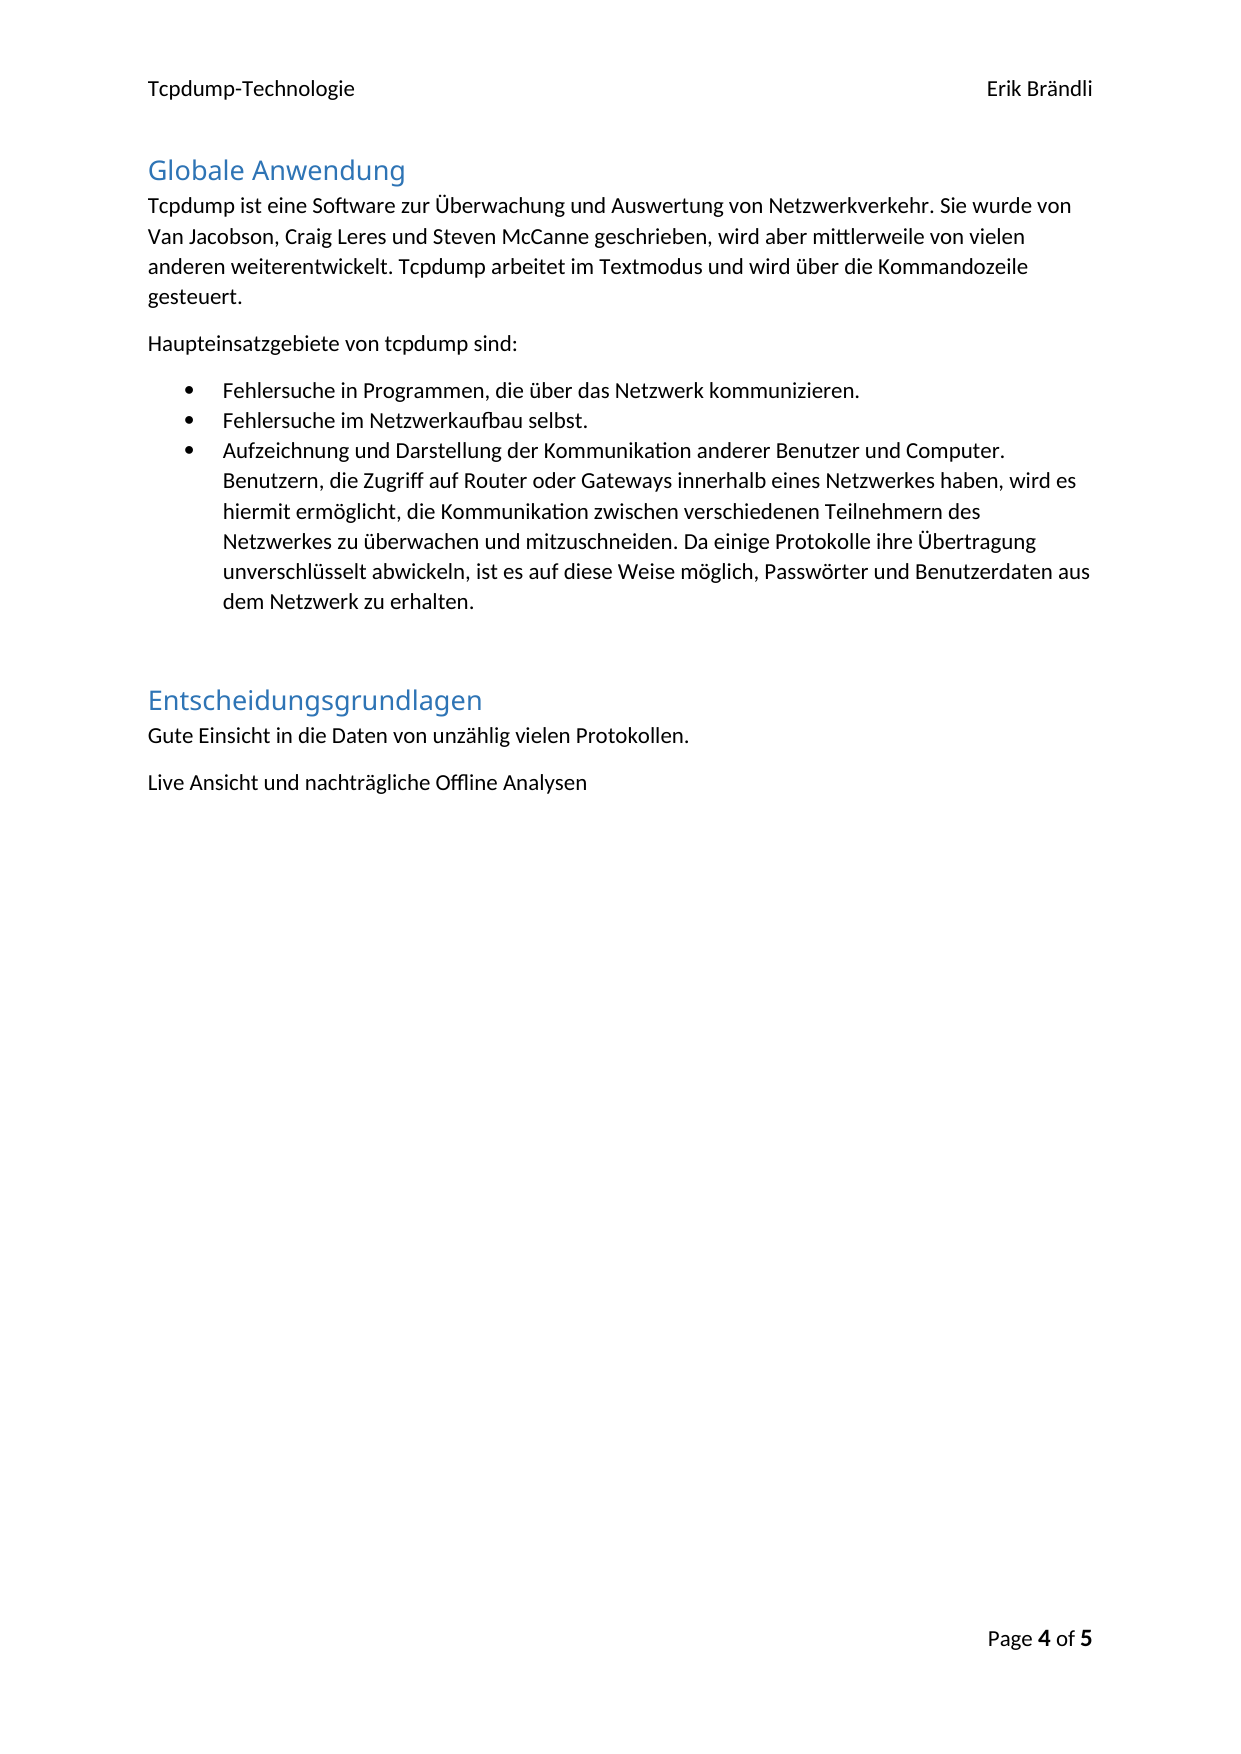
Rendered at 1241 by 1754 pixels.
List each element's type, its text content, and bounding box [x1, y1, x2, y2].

list Aufzeichnung und Darstellung der Kommunikation anderer Benutzer und Computer. Benutzern, die Zugriff auf Router oder Gateways innerhalb eines Netzwerkes haben, wird es hiermit ermöglicht, die Kommunikation zwischen verschiedenen Teilnehmern des Netzwerkes zu überwachen und mitzuschneiden. Da einige Protokolle ihre Übertragung unverschlüsselt abwickeln, ist es auf diese Weise möglich, Passwörter und Benutzerdaten aus dem Netzwerk zu erhalten. [185, 436, 1093, 615]
list Fehlersuche im Netzwerkaufbau selbst. [185, 406, 1093, 434]
text Gute Einsicht in die Daten von unzählig vielen Protokollen. [148, 721, 1093, 749]
subtitle Globale Anwendung [148, 152, 1093, 189]
list Fehlersuche in Programmen, die über das Netzwerk kommunizieren. [185, 376, 1093, 404]
text Haupteinsatzgebiete von tcpdump sind: [148, 329, 1093, 357]
text Tcpdump ist eine Software zur Überwachung und Auswertung von Netzwerkverkehr. Sie wurde von Van Jacobson, Craig Leres und Steven McCanne geschrieben, wird aber mittlerweile von vielen anderen weiterentwickelt. Tcpdump arbeitet im Textmodus und wird über die Kommandozeile gesteuert. [148, 192, 1093, 310]
subtitle Entscheidungsgrundlagen [148, 681, 1093, 718]
text Live Ansicht und nachträgliche Offline Analysen [148, 768, 1093, 796]
